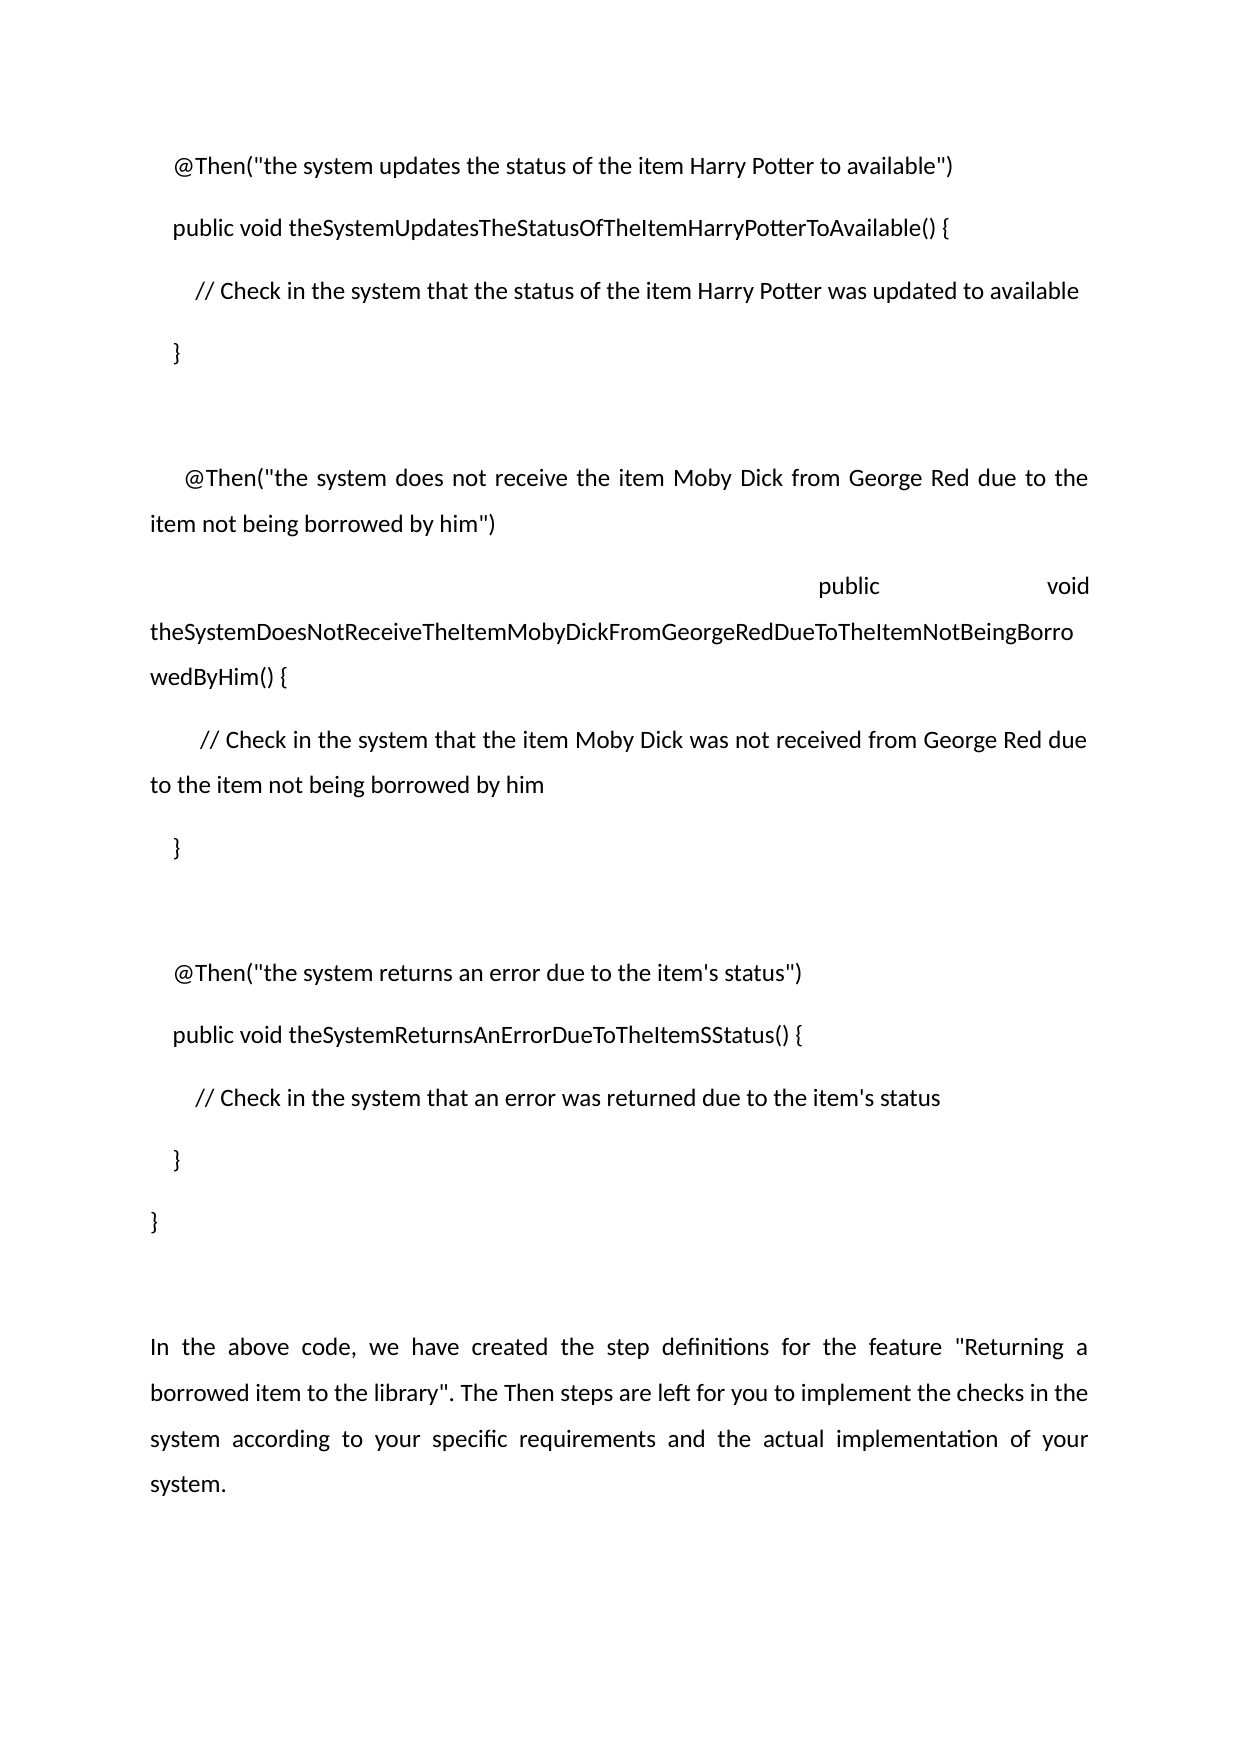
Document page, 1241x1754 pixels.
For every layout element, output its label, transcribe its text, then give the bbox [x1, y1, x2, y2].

text public void theSystemUpdatesTheStatusOfTheItemHarryPotterToAvailable() { [150, 212, 1090, 243]
text public void theSystemDoesNotReceiveTheItemMobyDickFromGeorgeRedDueToTheItemNotBeingBorrowedByHim() { [150, 570, 1090, 692]
text } [150, 1206, 1090, 1237]
text // Check in the system that an error was returned due to the item's status [150, 1082, 1090, 1112]
text @Then("the system does not receive the item Moby Dick from George Red due to the item not being borrowed by him") [150, 462, 1090, 538]
text public void theSystemReturnsAnErrorDueToTheItemSStatus() { [150, 1019, 1090, 1050]
text @Then("the system returns an error due to the item's status") [150, 957, 1090, 987]
text // Check in the system that the status of the item Harry Potter was updated to available [150, 275, 1090, 305]
text } [150, 337, 1090, 368]
text In the above code, we have created the step definitions for the feature "Returning a borrowed item to the library". The Then steps are left for you to implement the checks in the system according to your specific requirements and the actual implementation of your system. [150, 1331, 1090, 1499]
text } [150, 1144, 1090, 1174]
text @Then("the system updates the status of the item Harry Potter to available") [150, 150, 1090, 181]
text } [150, 832, 1090, 863]
text // Check in the system that the item Moby Dick was not received from George Red due to the item not being borrowed by him [150, 724, 1090, 800]
